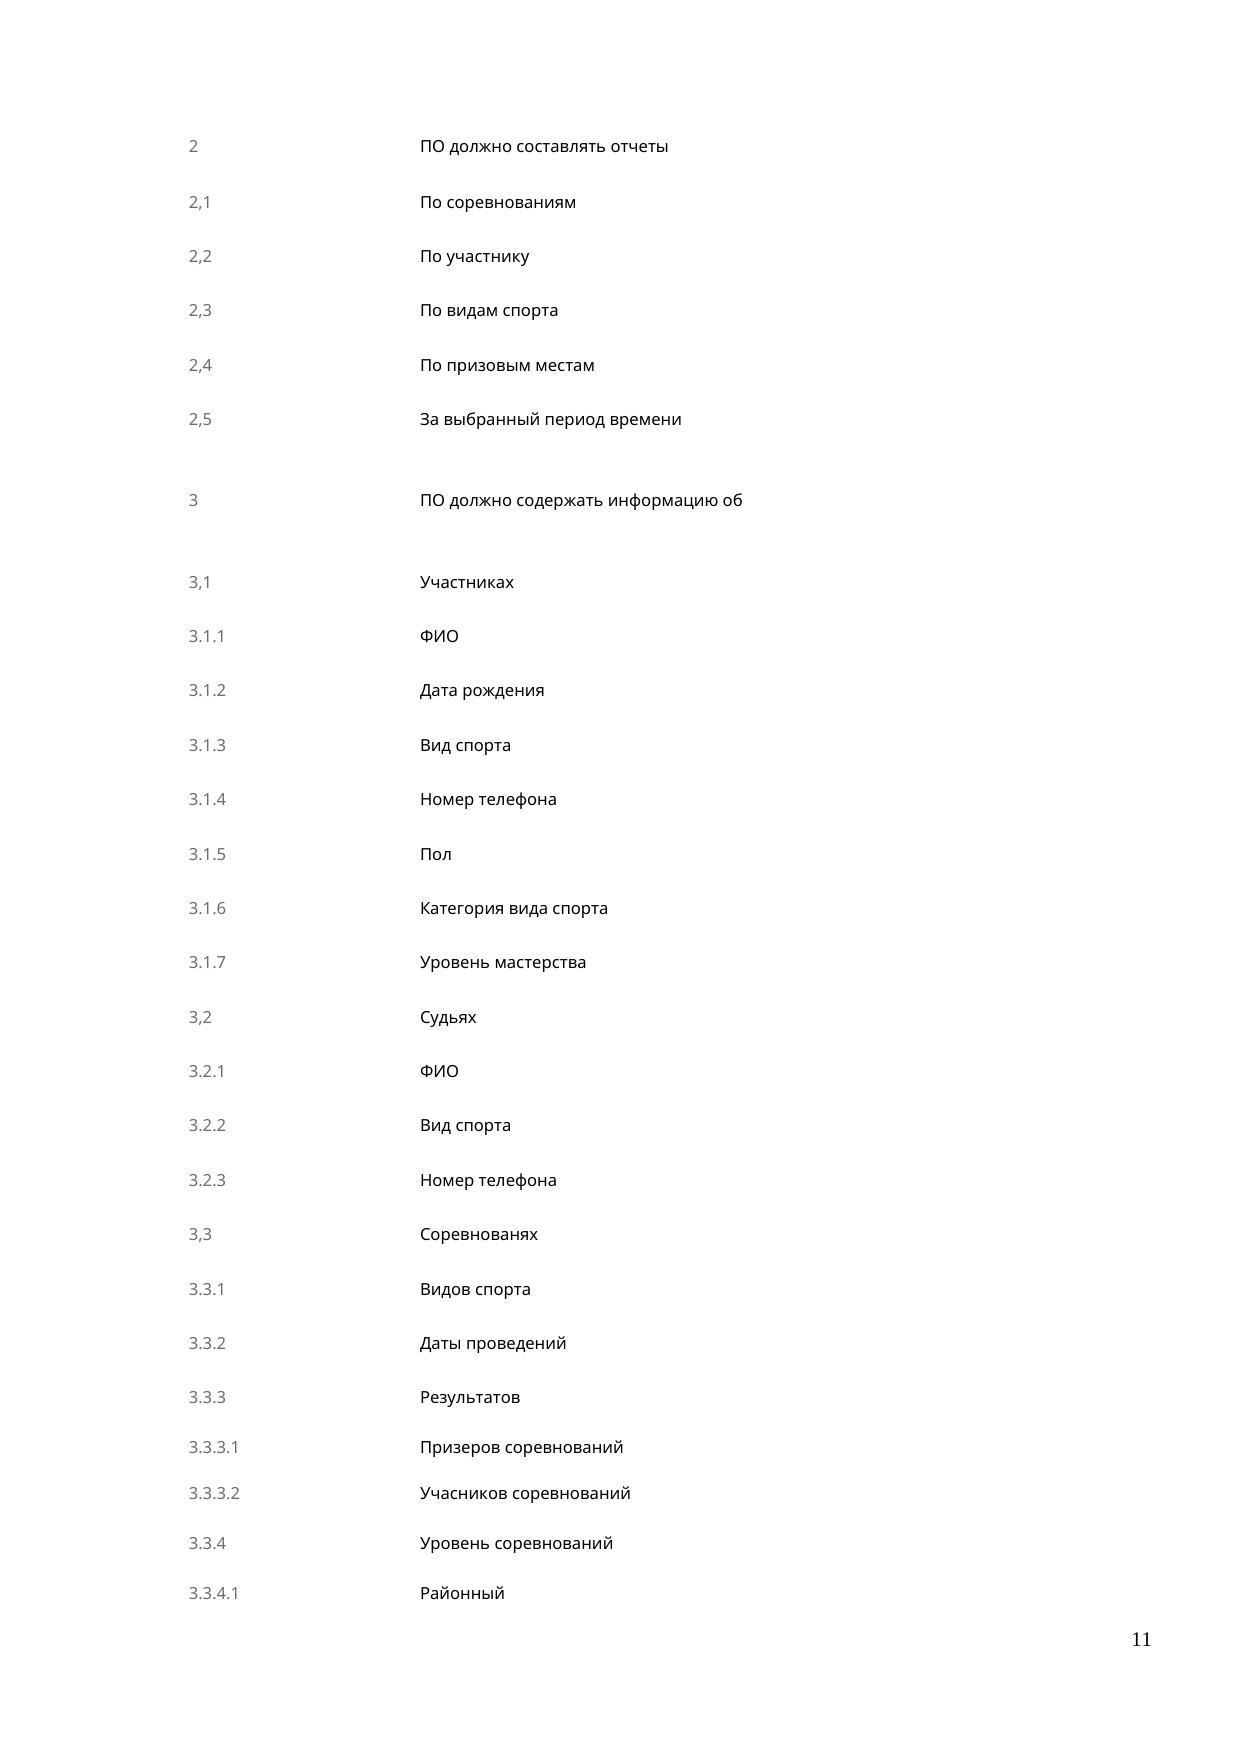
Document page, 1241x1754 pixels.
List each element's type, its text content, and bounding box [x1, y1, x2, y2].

table_cell 3.1.7 [177, 935, 408, 989]
table_cell Участниках [409, 555, 1240, 609]
table_cell 2,4 [177, 338, 408, 392]
table_cell По видам спорта [409, 283, 1240, 337]
table_cell Соревнованях [409, 1207, 1240, 1261]
table_cell ФИО [409, 1044, 1240, 1098]
table_cell Пол [409, 826, 1240, 881]
table_cell 3.1.2 [177, 663, 408, 718]
table_cell 3.2.3 [177, 1153, 408, 1207]
table_cell ФИО [409, 609, 1240, 663]
table_cell 3.1.6 [177, 881, 408, 935]
table_cell Номер телефона [409, 1153, 1240, 1207]
table_cell 3.3.3.2 [177, 1470, 408, 1516]
table_cell ПО должно содержать информацию об [409, 446, 1240, 554]
table_cell Видов спорта [409, 1261, 1240, 1316]
table_cell Уровень мастерства [409, 935, 1240, 989]
table_cell По соревнованиям [409, 174, 1240, 229]
table_cell 3.1.3 [177, 718, 408, 772]
table_cell 3.3.3.1 [177, 1425, 408, 1470]
table_cell Судьях [409, 990, 1240, 1044]
table_cell Результатов [409, 1370, 1240, 1424]
table_cell Уровень соревнований [409, 1516, 1240, 1570]
table_cell Вид спорта [409, 1098, 1240, 1153]
table_cell 2,1 [177, 174, 408, 229]
table_cell 3.1.5 [177, 826, 408, 881]
table_cell 2,5 [177, 392, 408, 446]
table_cell Номер телефона [409, 772, 1240, 826]
table_cell Дата рождения [409, 663, 1240, 718]
table_cell Призеров соревнований [409, 1425, 1240, 1470]
table_cell 3.3.3 [177, 1370, 408, 1424]
table_cell 3.1.4 [177, 772, 408, 826]
table_cell 3.3.4 [177, 1516, 408, 1570]
table_cell 3,2 [177, 990, 408, 1044]
table_cell По участнику [409, 229, 1240, 283]
table_cell 2 [177, 118, 408, 174]
table_cell 3,1 [177, 555, 408, 609]
table_cell 3.3.4.1 [177, 1570, 408, 1616]
table_cell 3.3.2 [177, 1316, 408, 1370]
table_cell По призовым местам [409, 338, 1240, 392]
table_cell 3.2.1 [177, 1044, 408, 1098]
table_cell 2,3 [177, 283, 408, 337]
table_cell 3,3 [177, 1207, 408, 1261]
table_cell Даты проведений [409, 1316, 1240, 1370]
table_cell Районный [409, 1570, 1240, 1616]
table_cell 3.1.1 [177, 609, 408, 663]
table_cell 3 [177, 446, 408, 554]
table_cell Вид спорта [409, 718, 1240, 772]
table_cell 3.2.2 [177, 1098, 408, 1153]
table_cell За выбранный период времени [409, 392, 1240, 446]
table_cell ПО должно составлять отчеты [409, 118, 1240, 174]
table_cell Категория вида спорта [409, 881, 1240, 935]
table_cell 2,2 [177, 229, 408, 283]
table_cell 3.3.1 [177, 1261, 408, 1316]
table_cell Учасников соревнований [409, 1470, 1240, 1516]
